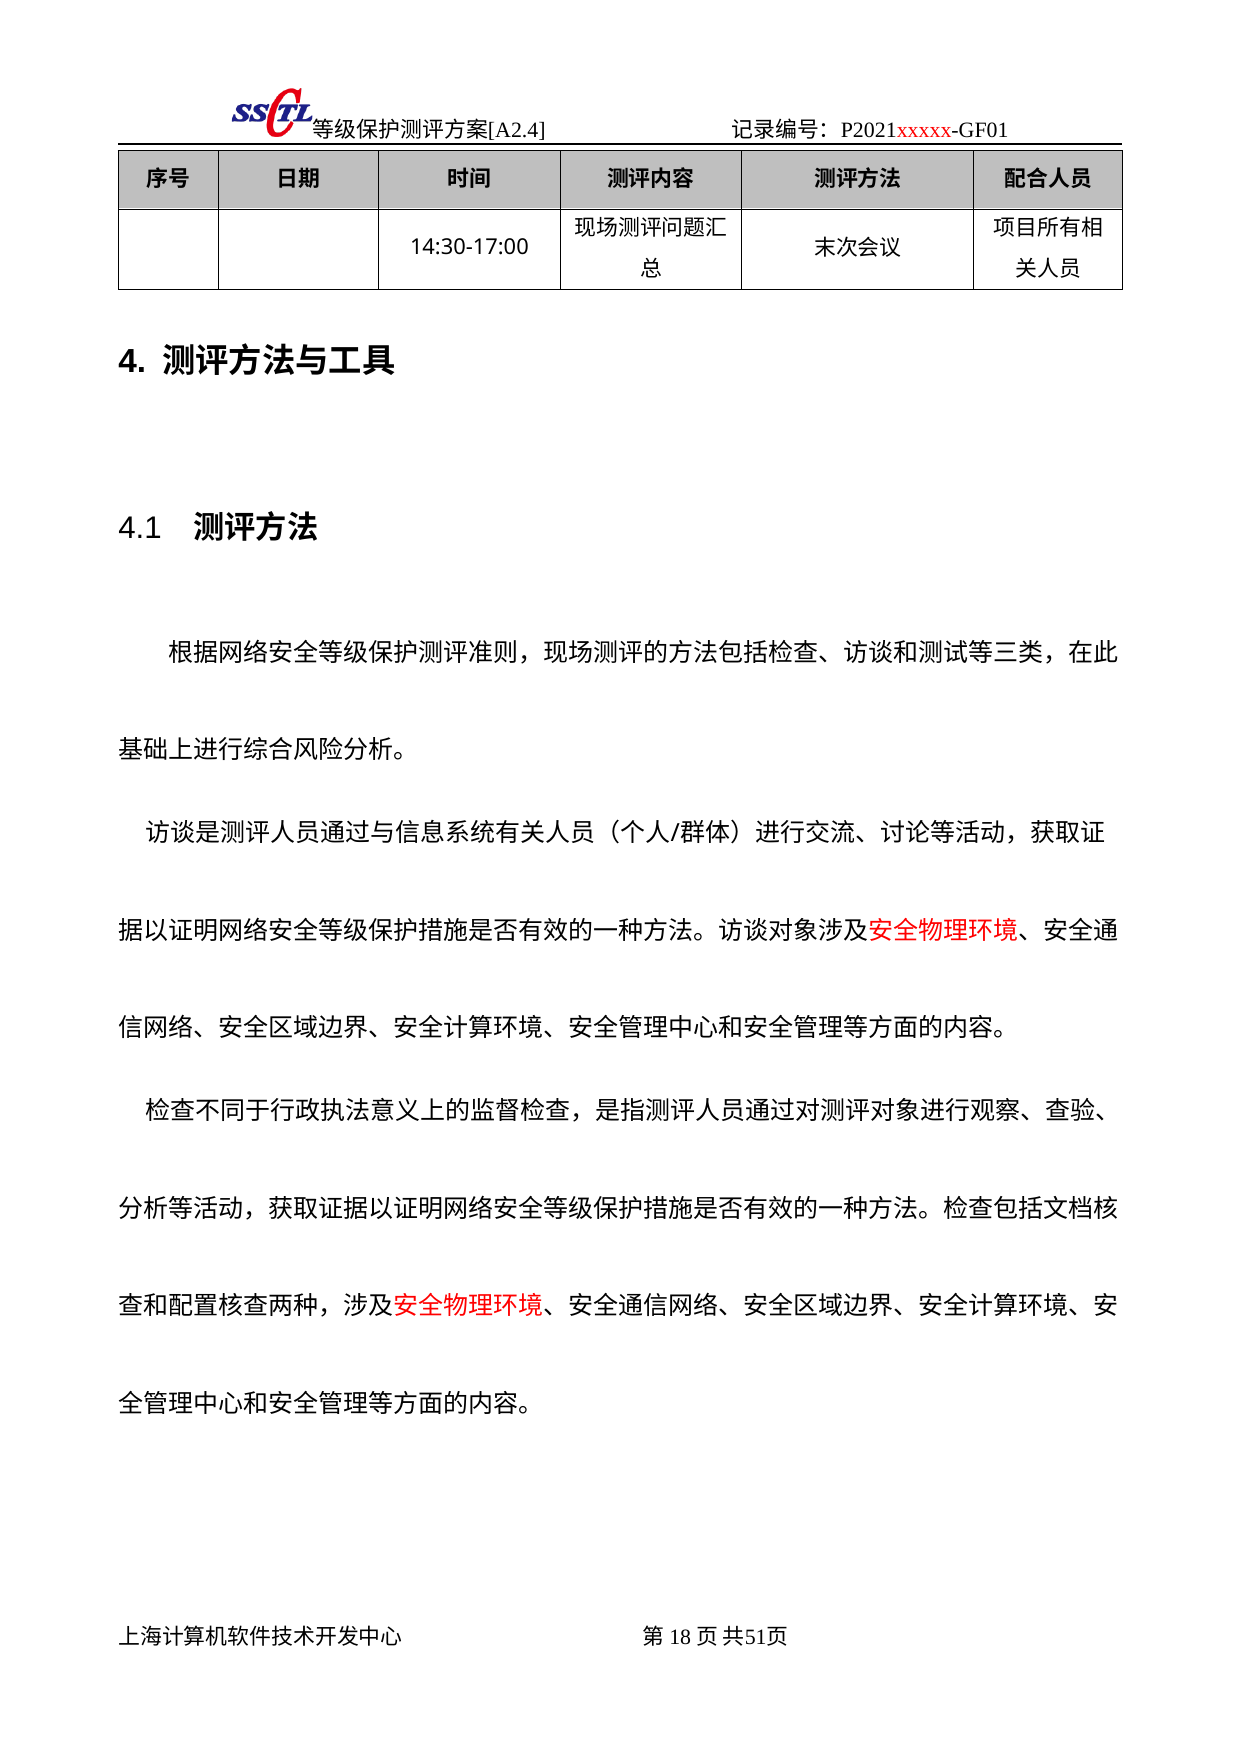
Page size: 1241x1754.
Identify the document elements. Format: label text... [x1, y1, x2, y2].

subtitle 测评方法与工具 [118, 325, 1122, 390]
table_header 序号 [119, 151, 218, 208]
text 访谈是测评人员通过与信息系统有关人员（个人/群体）进行交流、讨论等活动，获取证据以证明网络安全等级保护措施是否有效的一种方法。访谈对象涉及安全物理环境、安全通信网络、安全区域边界、安全计算环境、安全管理中心和安全管理等方面的内容。 [118, 798, 1122, 1058]
subtitle 测评方法 [118, 493, 1122, 558]
picture [231, 88, 313, 137]
table_cell 现场测评问题汇总 [561, 210, 741, 289]
table_header 配合人员 [974, 151, 1122, 208]
table_header 测评方法 [742, 151, 973, 208]
table_header 测评内容 [561, 151, 741, 208]
table_cell 14:30-17:00 [379, 210, 560, 289]
table_cell 末次会议 [742, 210, 973, 289]
table_cell 项目所有相关人员 [974, 210, 1122, 289]
text 根据网络安全等级保护测评准则，现场测评的方法包括检查、访谈和测试等三类，在此基础上进行综合风险分析。 [118, 618, 1122, 780]
text 检查不同于行政执法意义上的监督检查，是指测评人员通过对测评对象进行观察、查验、分析等活动，获取证据以证明网络安全等级保护措施是否有效的一种方法。检查包括文档核查和配置核查两种，涉及安全物理环境、安全通信网络、安全区域边界、安全计算环境、安全管理中心和安全管理等方面的内容。 [118, 1076, 1122, 1434]
table_header 日期 [219, 151, 378, 208]
table_header 时间 [379, 151, 560, 208]
